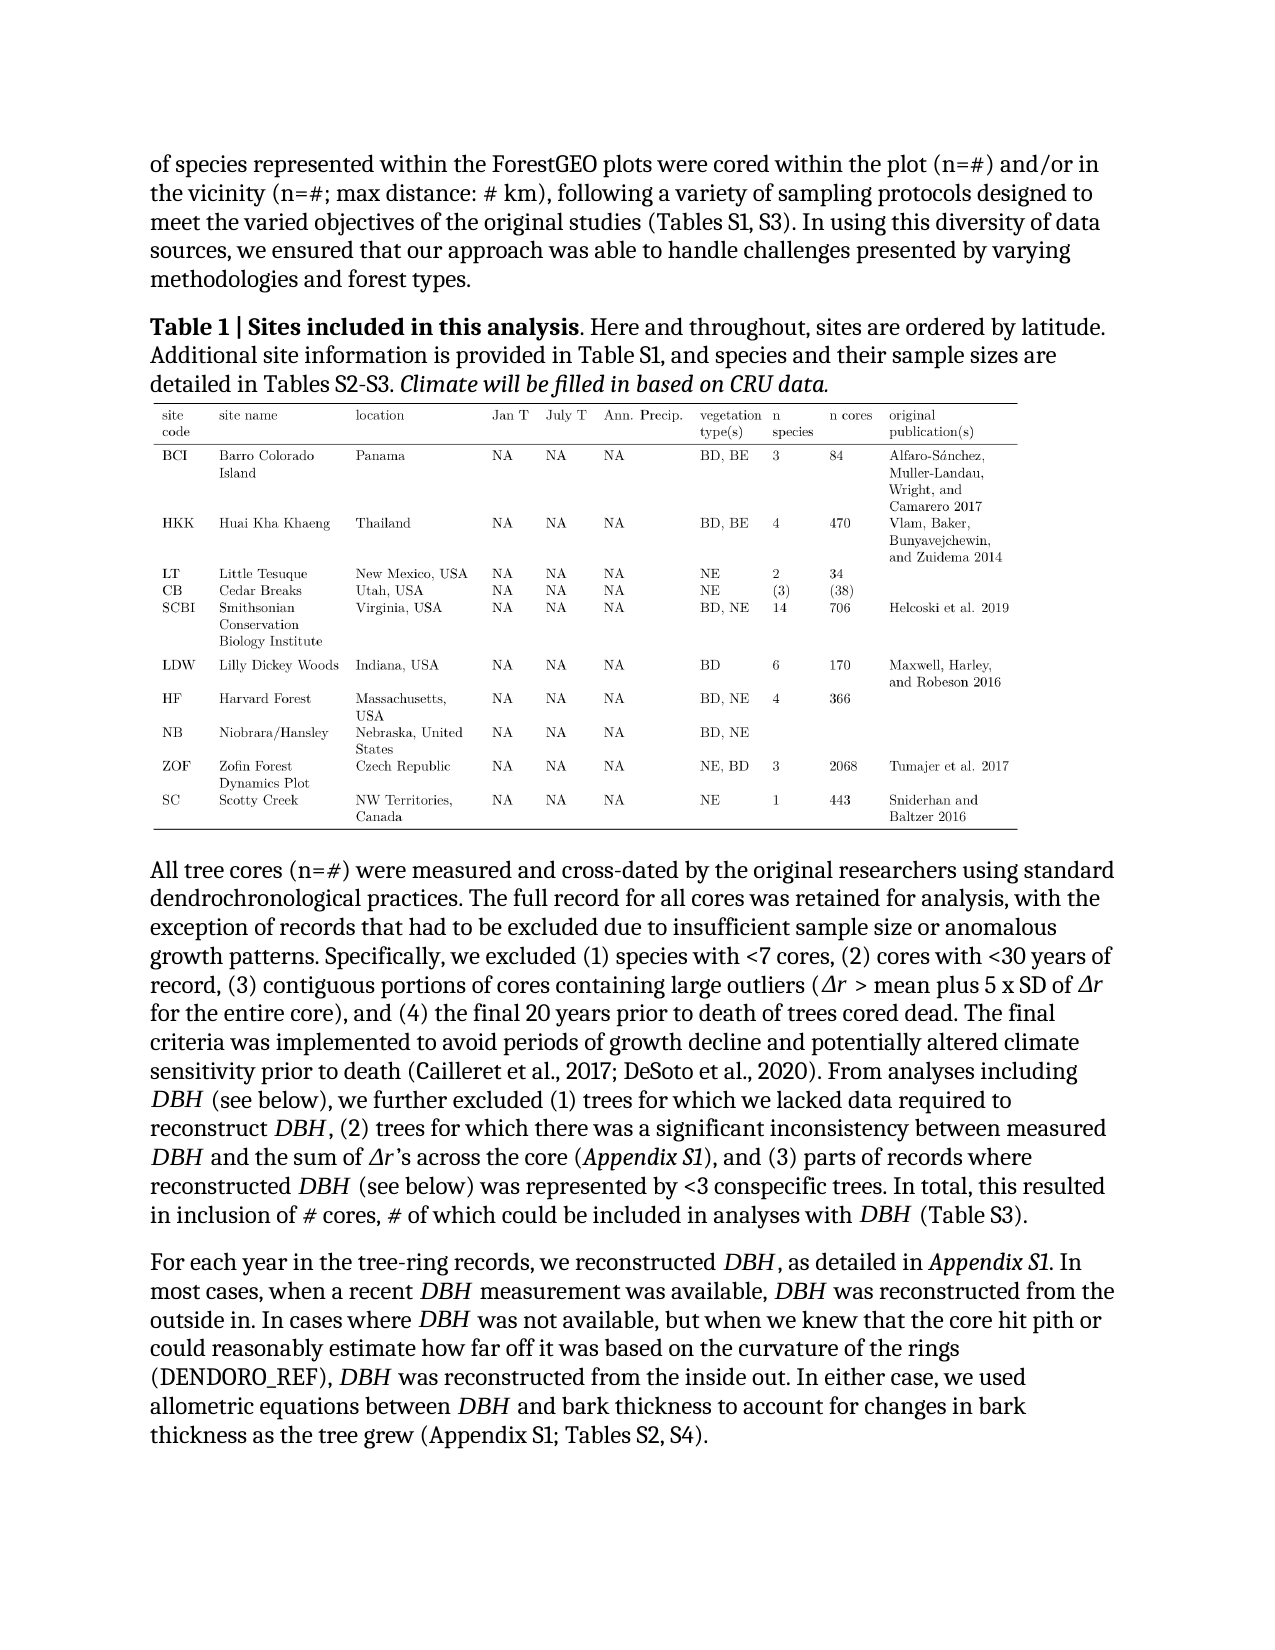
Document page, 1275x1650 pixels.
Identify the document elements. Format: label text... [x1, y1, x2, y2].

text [150, 150, 1125, 294]
picture [150, 398, 1025, 837]
text All tree cores (n=#) were measured and cross-dated by the original researchers using standard dendrochronological practices. The full record for all cores was retained for analysis, with the exception of records that had to be excluded due to insufficient sample size or anomalous growth patterns. Specifically, we excluded (1) species with <7 cores, (2) cores with <30 years of record, (3) contiguous portions of cores containing large outliers ( > mean plus 5 x SD of for the entire core), and (4) the final 20 years prior to death of trees cored dead. The final criteria was implemented to avoid periods of growth decline and potentially altered climate sensitivity prior to death (Cailleret et al., 2017; DeSoto et al., 2020). From analyses including (see below), we further excluded (1) trees for which we lacked data required to reconstruct , (2) trees for which there was a significant inconsistency between measured and the sum of ’s across the core (Appendix S1), and (3) parts of records where reconstructed (see below) was represented by <3 conspecific trees. In total, this resulted in inclusion of # cores, # of which could be included in analyses with (Table S3). [150, 856, 1125, 1229]
text For each year in the tree-ring records, we reconstructed , as detailed in Appendix S1. In most cases, when a recent measurement was available, was reconstructed from the outside in. In cases where was not available, but when we knew that the core hit pith or could reasonably estimate how far off it was based on the curvature of the rings (DENDORO_REF), was reconstructed from the inside out. In either case, we used allometric equations between and bark thickness to account for changes in bark thickness as the tree grew (Appendix S1; Tables S2, S4). [150, 1248, 1125, 1449]
